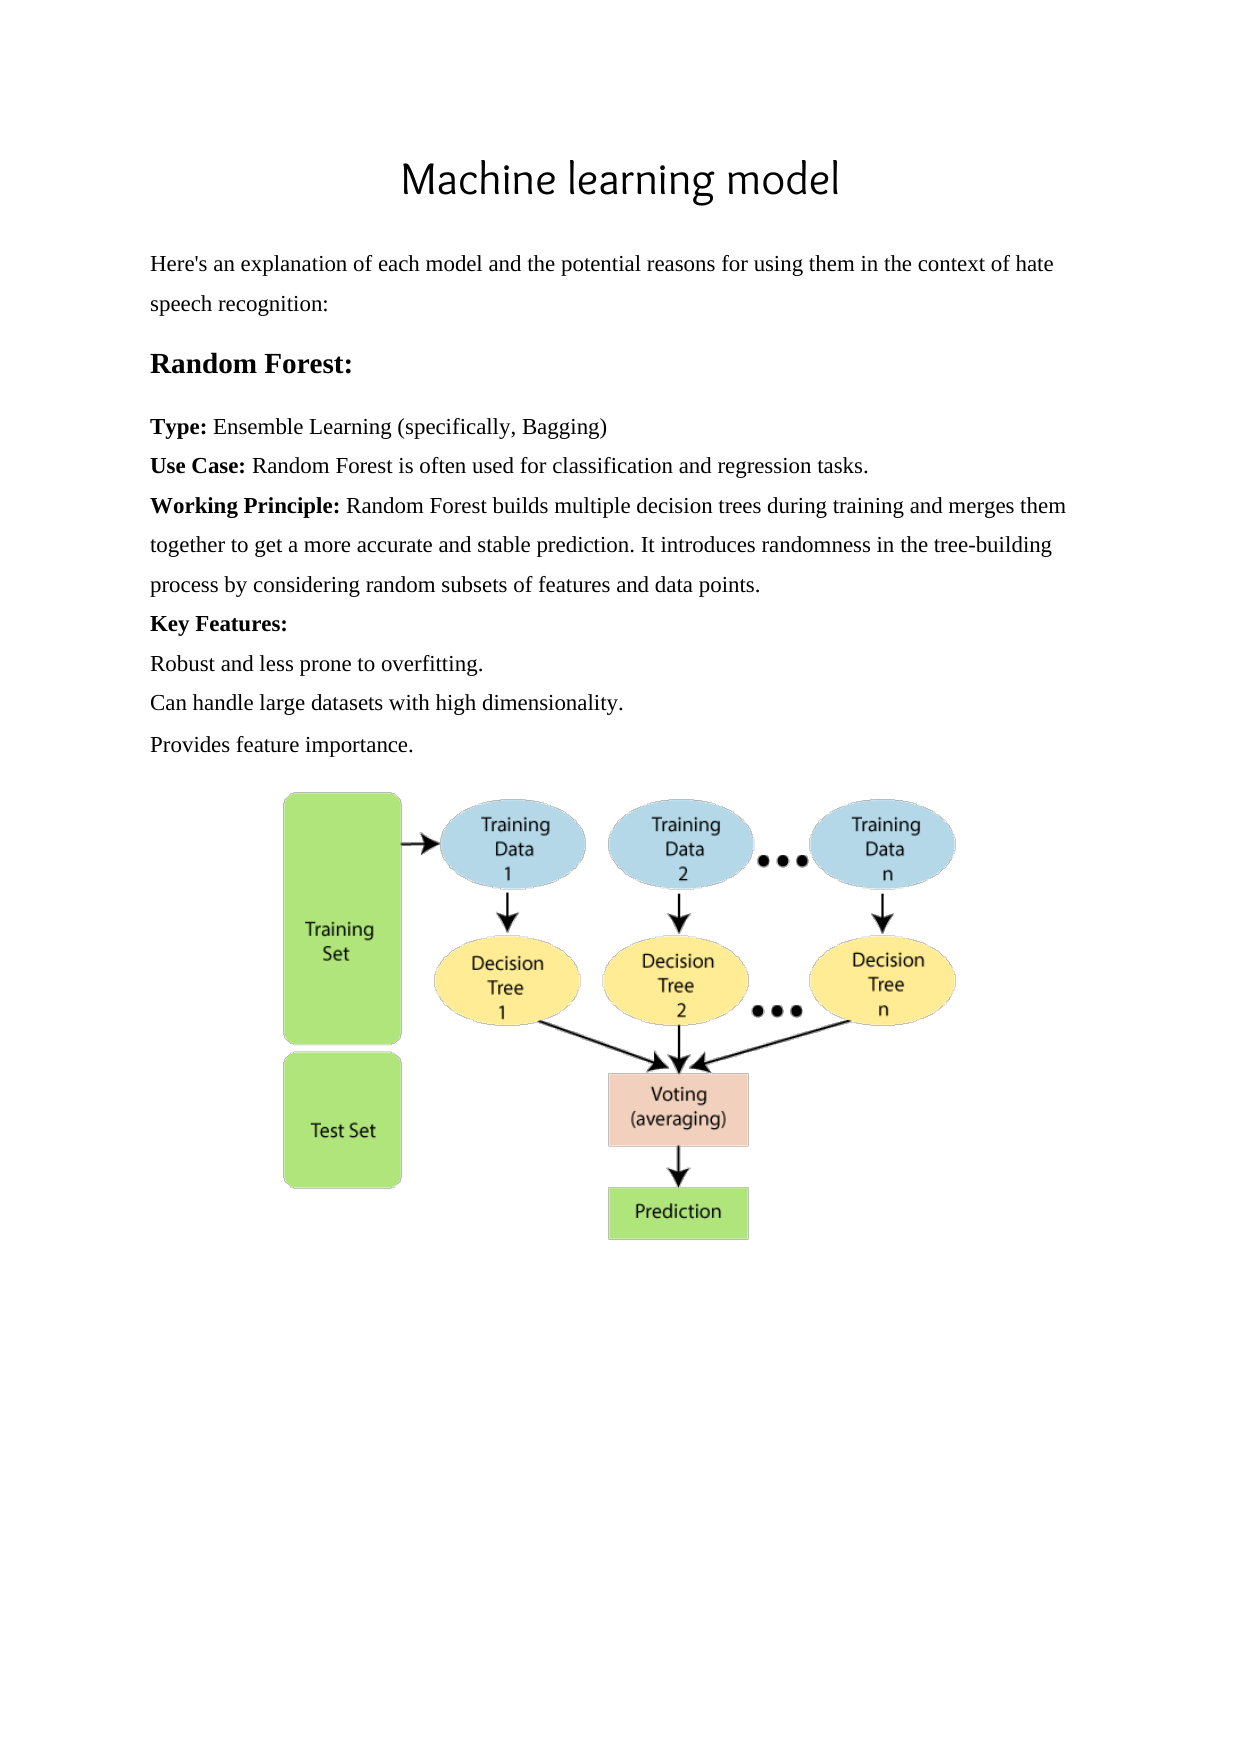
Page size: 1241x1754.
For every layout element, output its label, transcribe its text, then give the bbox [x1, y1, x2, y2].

text Here's an explanation of each model and the potential reasons for using them in the context of hate speech recognition: [150, 251, 1090, 316]
picture [280, 788, 961, 1243]
text Random Forest: [150, 346, 1090, 380]
text Machine learning model [150, 150, 1090, 206]
text Type: Ensemble Learning (specifically, Bagging) Use Case: Random Forest is often used for classification and regression tasks. Working Principle: Random Forest builds multiple decision trees during training and merges them together to get a more accurate and stable prediction. It introduces randomness in the tree-building process by considering random subsets of features and data points. Key Features: Robust and less prone to overfitting. Can handle large datasets with high dimensionality. Provides feature importance. [150, 413, 1090, 758]
